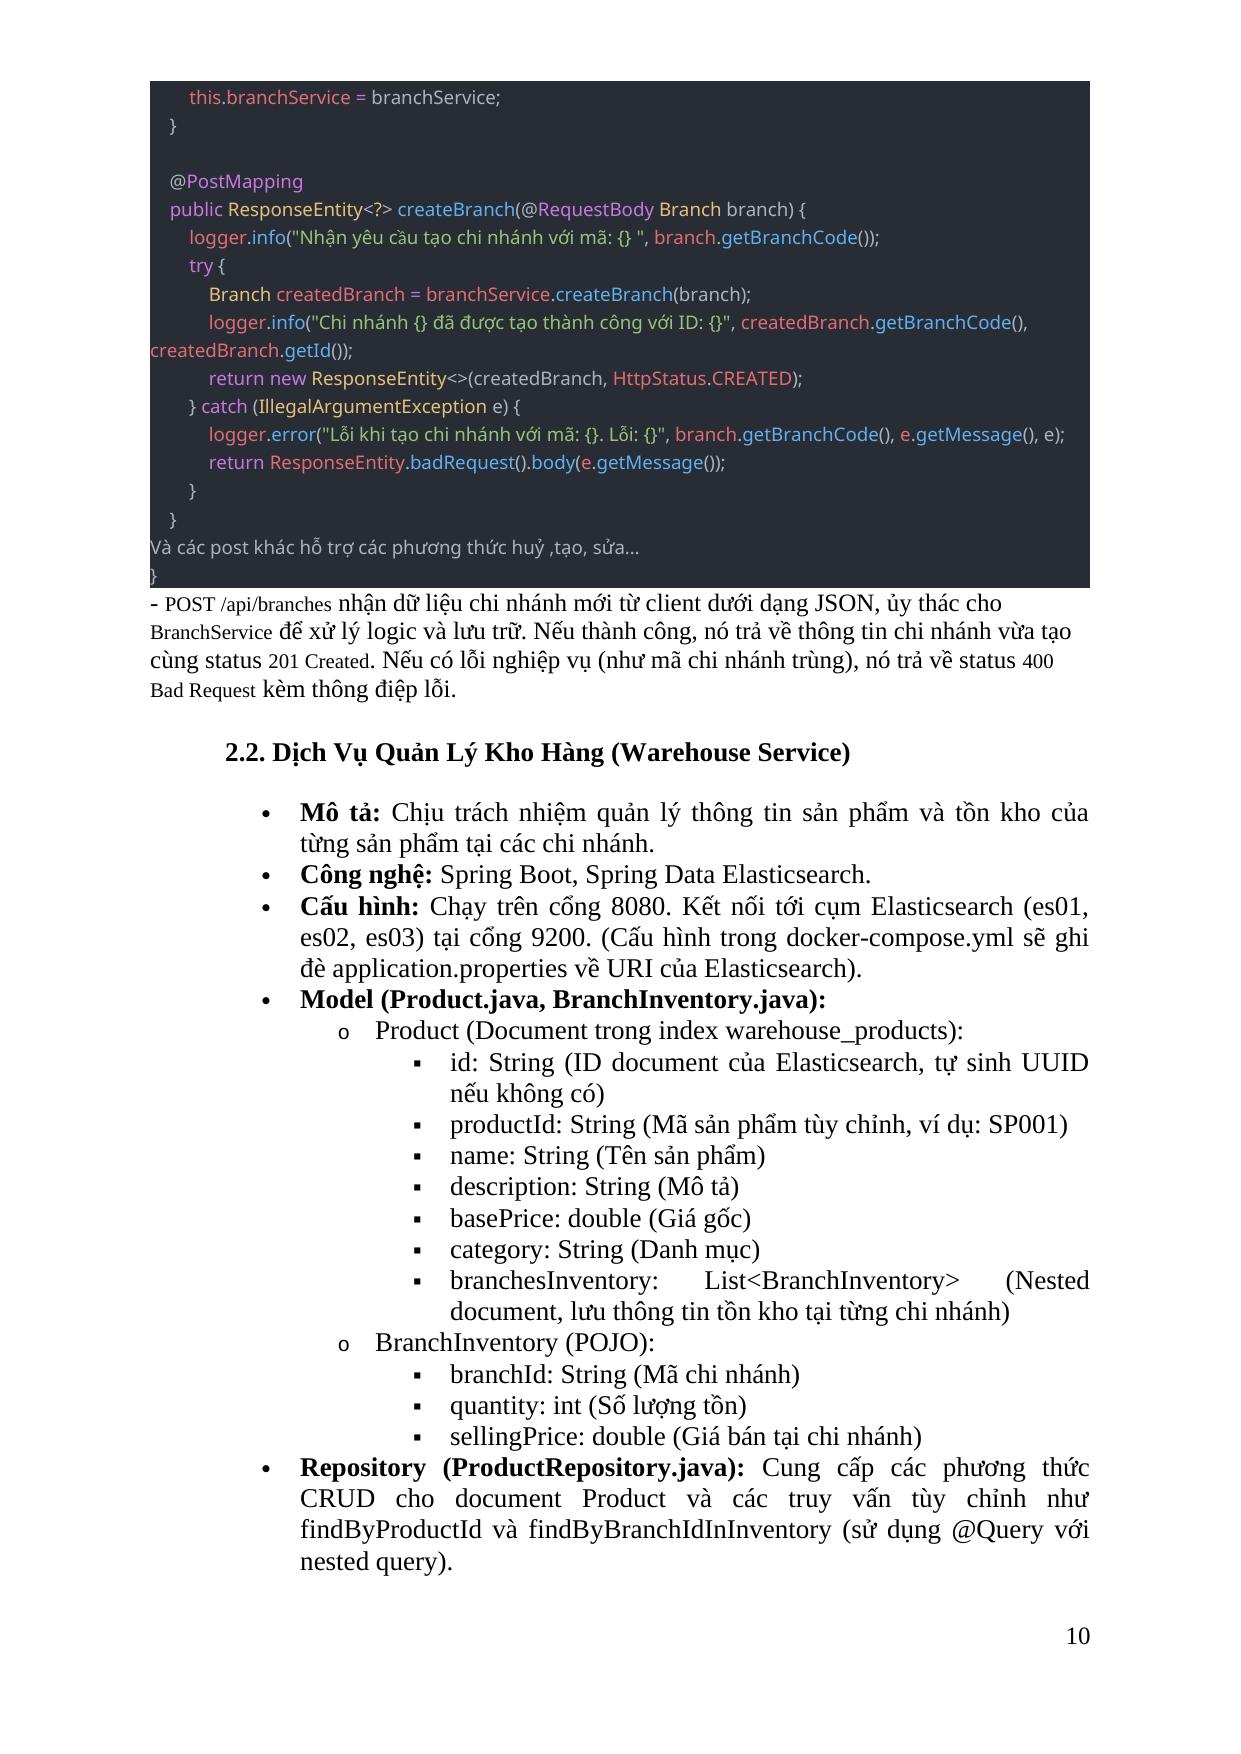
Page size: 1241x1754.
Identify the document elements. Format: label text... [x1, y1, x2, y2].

text return new ResponseEntity<>(createdBranch, HttpStatus.CREATED); [150, 363, 1090, 391]
text logger.error("Lỗi khi tạo chi nhánh với mã: {}. Lỗi: {}", branch.getBranchCode(), e.getMessage(), e); [150, 419, 1090, 447]
text try { [150, 250, 1090, 278]
list Cấu hình: Chạy trên cổng 8080. Kết nối tới cụm Elasticsearch (es01, es02, es03) tại cổng 9200. (Cấu hình trong docker-compose.yml sẽ ghi đè application.properties về URI của Elasticsearch). [262, 890, 1090, 983]
list Model (Product.java, BranchInventory.java): [262, 983, 1090, 1014]
list branchId: String (Mã chi nhánh) [412, 1358, 1090, 1389]
list Công nghệ: Spring Boot, Spring Data Elasticsearch. [262, 859, 1090, 890]
list category: String (Danh mục) [412, 1233, 1090, 1264]
list Product (Document trong index warehouse_products): [337, 1014, 1090, 1046]
text - POST /api/branches nhận dữ liệu chi nhánh mới từ client dưới dạng JSON, ủy thác cho BranchService để xử lý logic và lưu trữ. Nếu thành công, nó trả về thông tin chi nhánh vừa tạo cùng status 201 Created. Nếu có lỗi nghiệp vụ (như mã chi nhánh trùng), nó trả về status 400 Bad Request kèm thông điệp lỗi. [150, 588, 1090, 703]
text } [150, 109, 1090, 138]
text return ResponseEntity.badRequest().body(e.getMessage()); [150, 447, 1090, 475]
list quantity: int (Số lượng tồn) [412, 1389, 1090, 1420]
list Repository (ProductRepository.java): Cung cấp các phương thức CRUD cho document Product và các truy vấn tùy chỉnh như findByProductId và findByBranchIdInInventory (sử dụng @Query với nested query). [262, 1451, 1090, 1576]
text } [150, 475, 1090, 503]
list productId: String (Mã sản phẩm tùy chỉnh, ví dụ: SP001) [412, 1108, 1090, 1139]
list Mô tả: Chịu trách nhiệm quản lý thông tin sản phẩm và tồn kho của từng sản phẩm tại các chi nhánh. [262, 796, 1090, 859]
text logger.info("Nhận yêu cầu tạo chi nhánh với mã: {} ", branch.getBranchCode()); [150, 222, 1090, 250]
list description: String (Mô tả) [412, 1171, 1090, 1202]
text logger.info("Chi nhánh {} đã được tạo thành công với ID: {}", createdBranch.getBranchCode(), createdBranch.getId()); [150, 306, 1090, 363]
list sellingPrice: double (Giá bán tại chi nhánh) [412, 1420, 1090, 1451]
list branchesInventory: List<BranchInventory> (Nested document, lưu thông tin tồn kho tại từng chi nhánh) [412, 1264, 1090, 1326]
text @PostMapping [150, 166, 1090, 194]
text Branch createdBranch = branchService.createBranch(branch); [150, 278, 1090, 306]
text } [150, 503, 1090, 531]
text } [150, 559, 1090, 588]
text this.branchService = branchService; [150, 81, 1090, 109]
text public ResponseEntity<?> createBranch(@RequestBody Branch branch) { [150, 194, 1090, 222]
list BranchInventory (POJO): [337, 1326, 1090, 1358]
text Và các post khác hỗ trợ các phương thức huỷ ,tạo, sửa… [150, 531, 1090, 559]
subtitle 2.2. Dịch Vụ Quản Lý Kho Hàng (Warehouse Service) [225, 736, 1090, 767]
list id: String (ID document của Elasticsearch, tự sinh UUID nếu không có) [412, 1046, 1090, 1108]
list basePrice: double (Giá gốc) [412, 1202, 1090, 1233]
list name: String (Tên sản phẩm) [412, 1139, 1090, 1171]
text } catch (IllegalArgumentException e) { [150, 391, 1090, 419]
